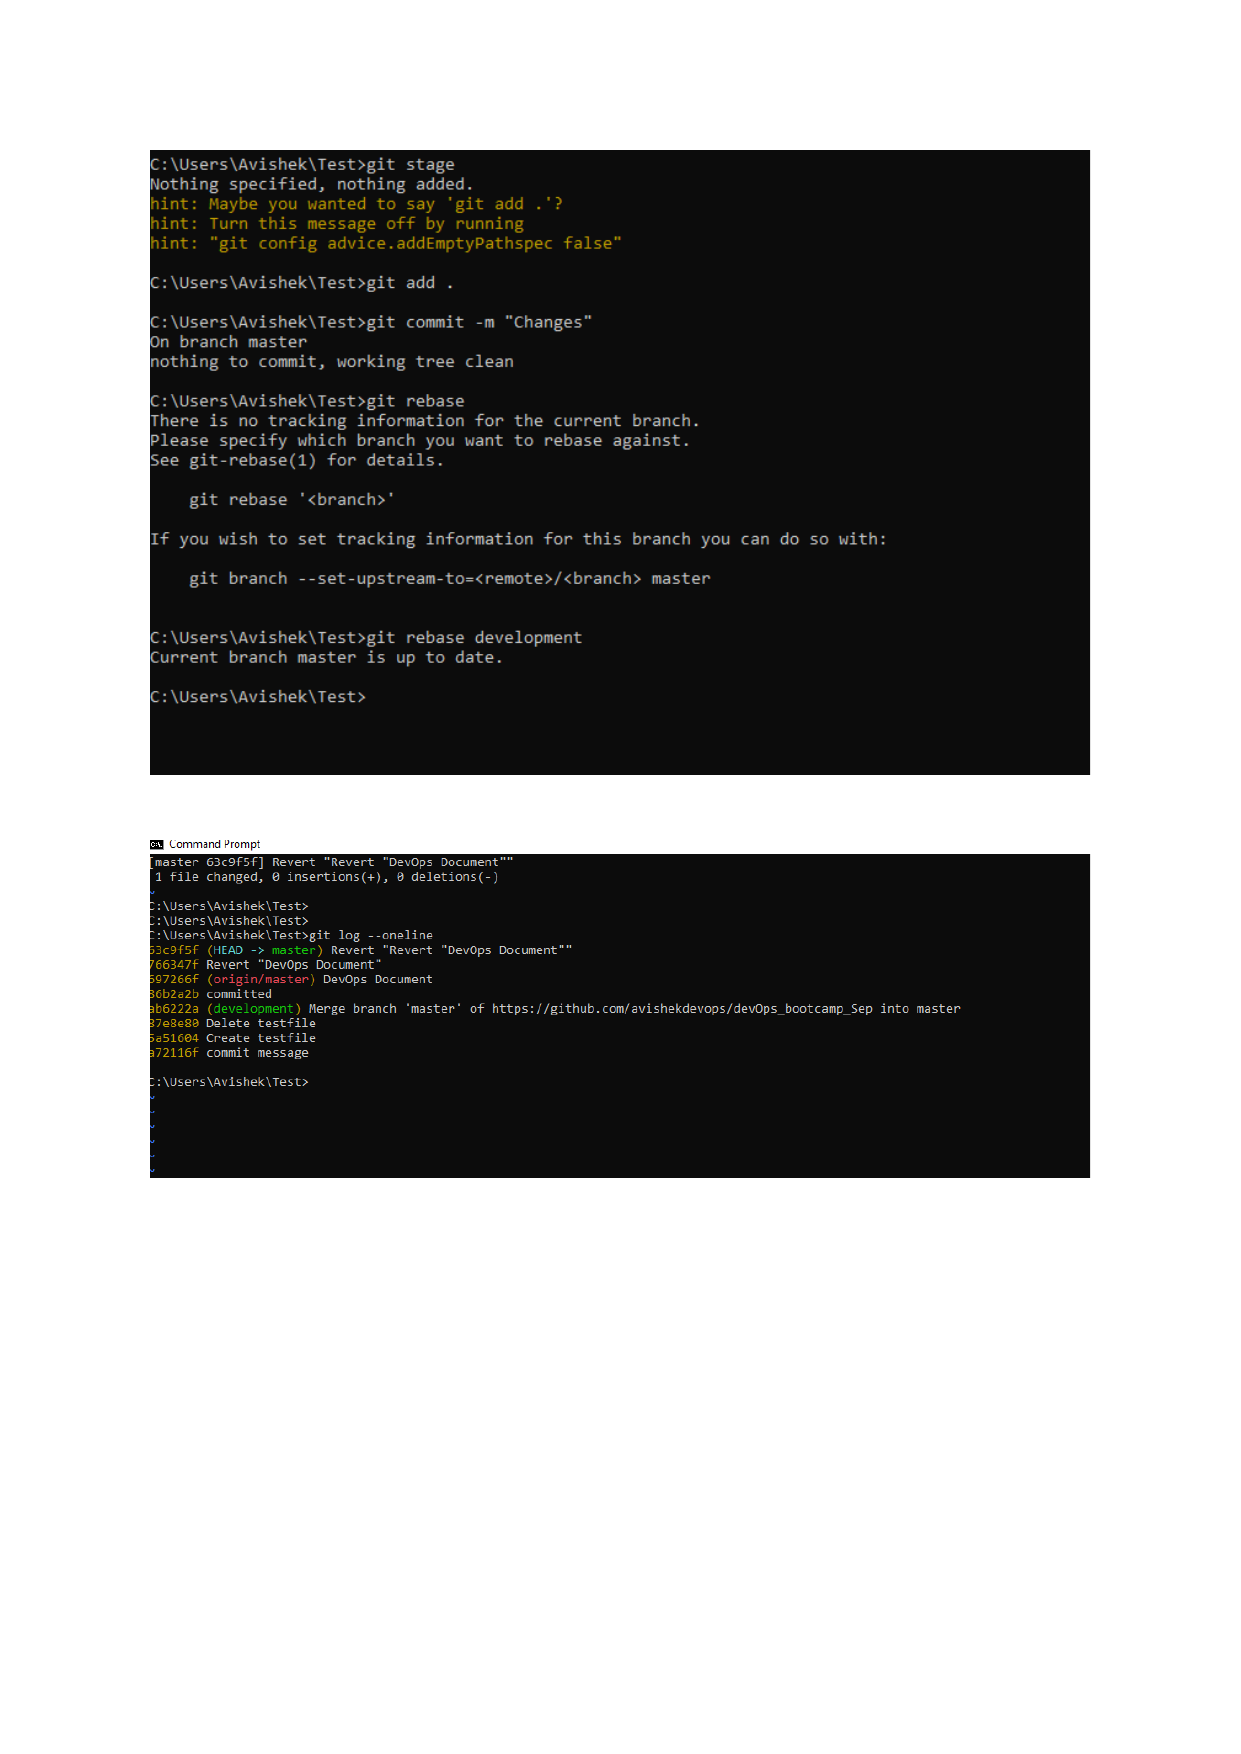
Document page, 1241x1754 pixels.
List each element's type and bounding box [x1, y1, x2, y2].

picture [150, 840, 1091, 1178]
picture [150, 150, 1091, 775]
